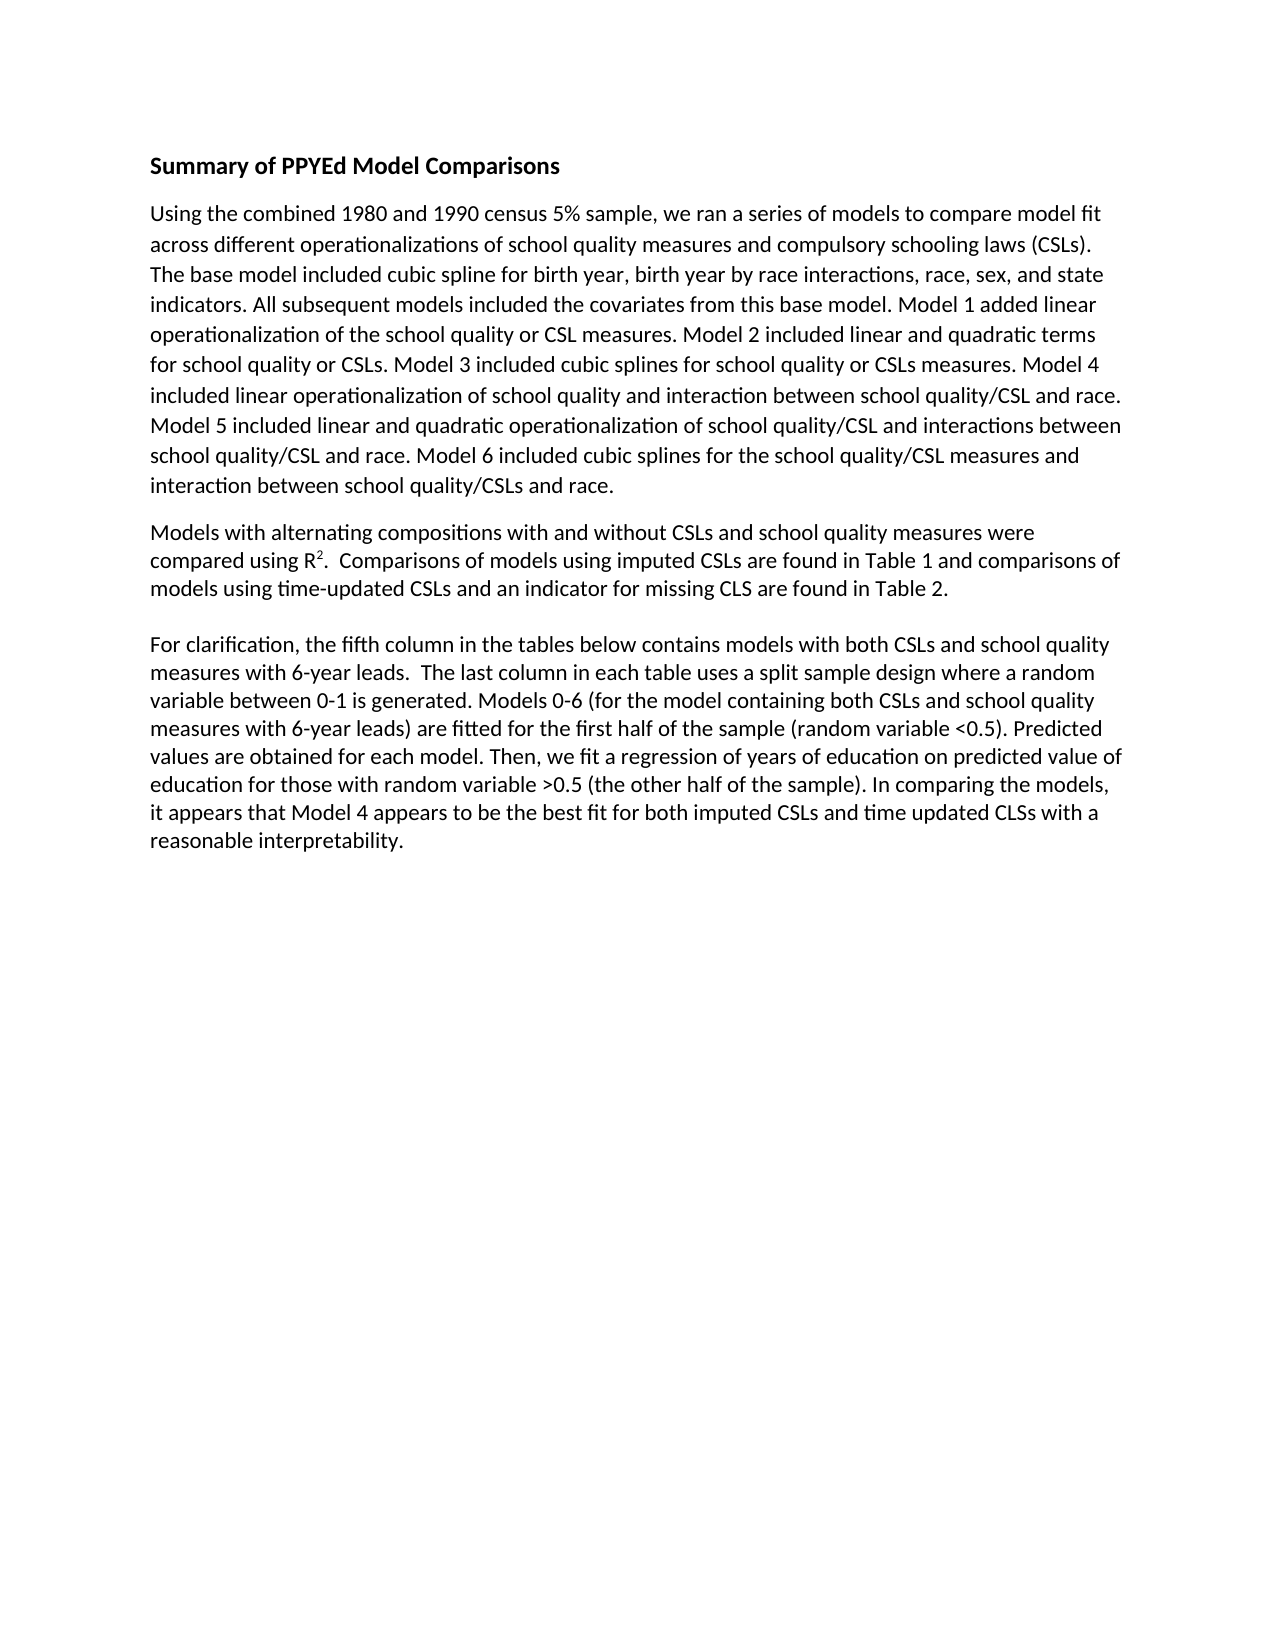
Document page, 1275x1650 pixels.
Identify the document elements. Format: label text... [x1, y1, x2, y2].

text Models with alternating compositions with and without CSLs and school quality measures were compared using R2. Comparisons of models using imputed CSLs are found in Table 1 and comparisons of models using time-updated CSLs and an indicator for missing CLS are found in Table 2. [150, 518, 1125, 602]
text Using the combined 1980 and 1990 census 5% sample, we ran a series of models to compare model fit across different operationalizations of school quality measures and compulsory schooling laws (CSLs). The base model included cubic spline for birth year, birth year by race interactions, race, sex, and state indicators. All subsequent models included the covariates from this base model. Model 1 added linear operationalization of the school quality or CSL measures. Model 2 included linear and quadratic terms for school quality or CSLs. Model 3 included cubic splines for school quality or CSLs measures. Model 4 included linear operationalization of school quality and interaction between school quality/CSL and race. Model 5 included linear and quadratic operationalization of school quality/CSL and interactions between school quality/CSL and race. Model 6 included cubic splines for the school quality/CSL measures and interaction between school quality/CSLs and race. [150, 199, 1125, 499]
text Summary of PPYEd Model Comparisons [150, 150, 1125, 181]
text For clarification, the fifth column in the tables below contains models with both CSLs and school quality measures with 6-year leads. The last column in each table uses a split sample design where a random variable between 0-1 is generated. Models 0-6 (for the model containing both CSLs and school quality measures with 6-year leads) are fitted for the first half of the sample (random variable <0.5). Predicted values are obtained for each model. Then, we fit a regression of years of education on predicted value of education for those with random variable >0.5 (the other half of the sample). In comparing the models, it appears that Model 4 appears to be the best fit for both imputed CSLs and time updated CLSs with a reasonable interpretability. [150, 630, 1125, 854]
